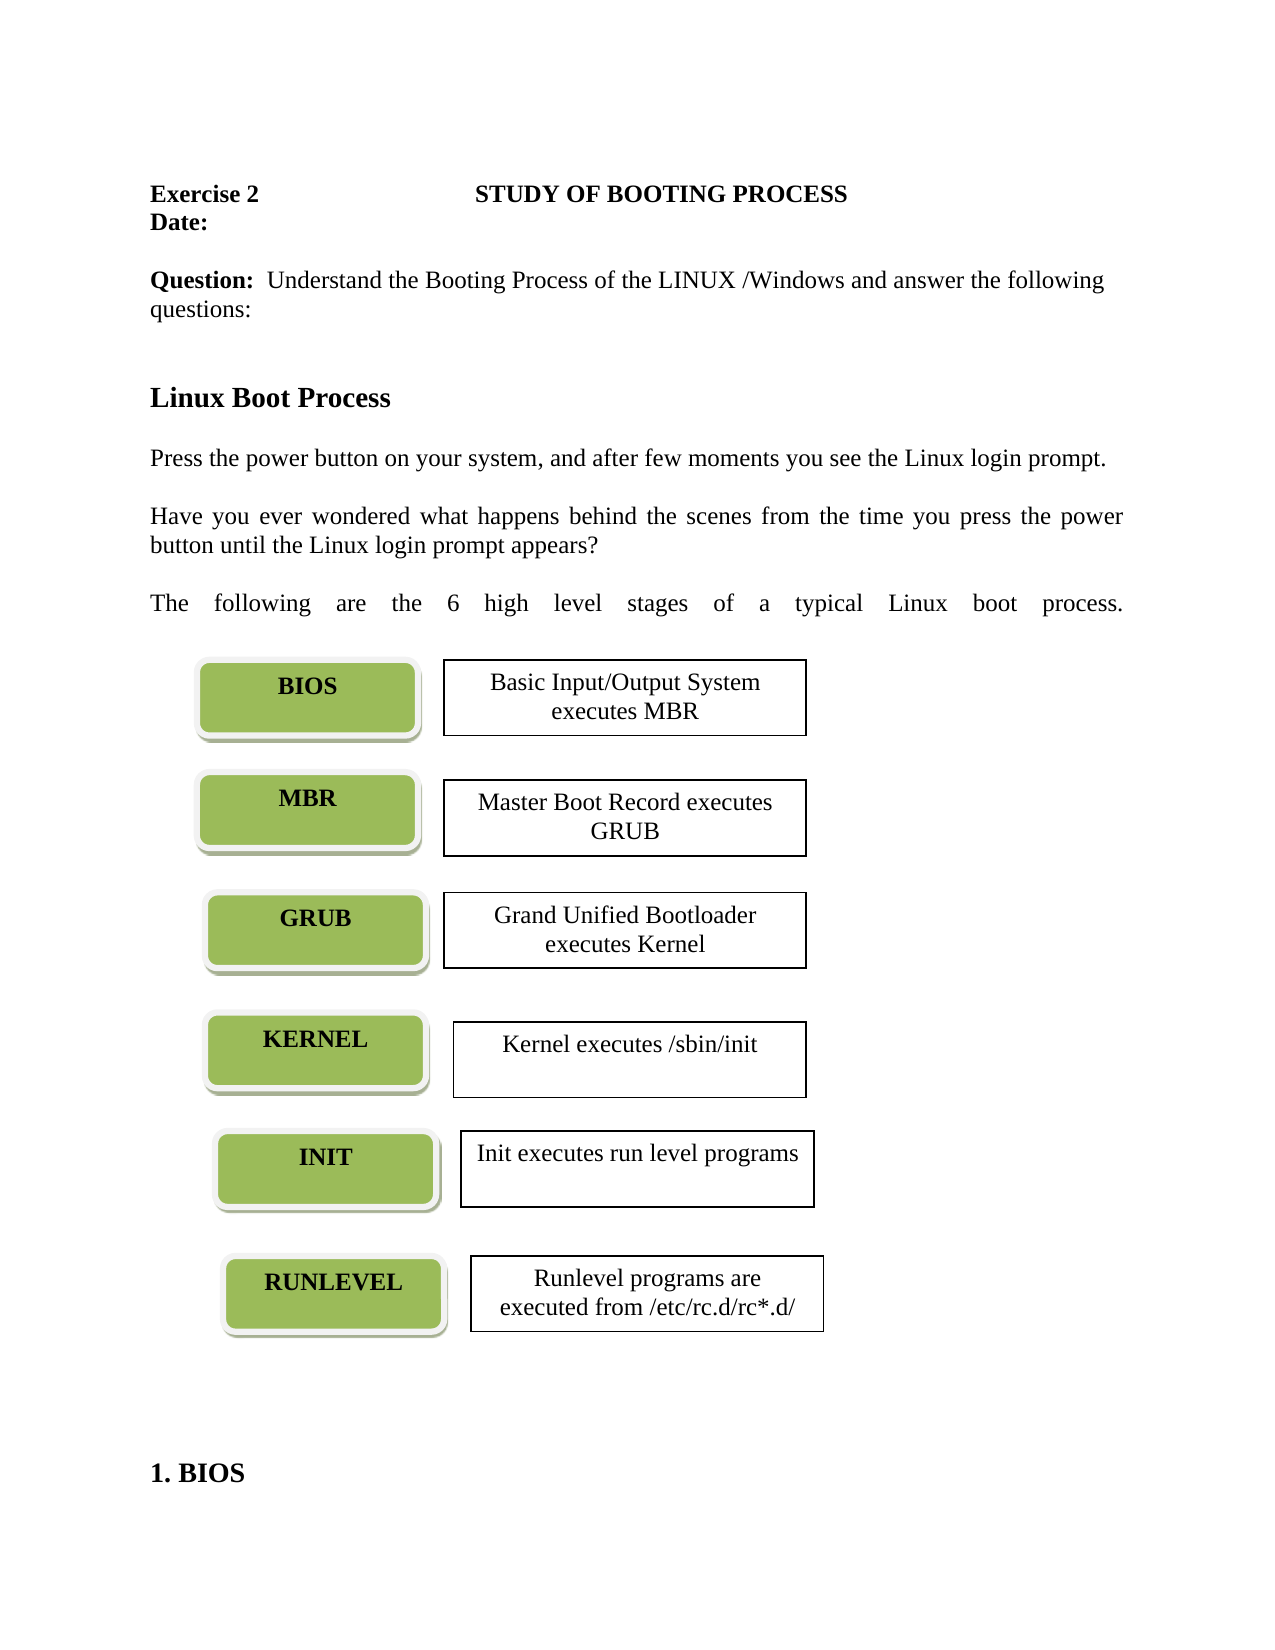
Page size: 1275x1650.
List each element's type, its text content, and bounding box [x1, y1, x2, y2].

text The following are the 6 high level stages of a typical Linux boot process. [150, 588, 1125, 674]
subtitle 1. BIOS [150, 1456, 1125, 1488]
text Linux Boot Process [150, 380, 1125, 414]
text Question: Understand the Booting Process of the LINUX /Windows and answer the following questions: [150, 265, 1125, 322]
text Date: [150, 207, 1125, 236]
text Exercise 2 STUDY OF BOOTING PROCESS [150, 179, 1125, 207]
text Press the power button on your system, and after few moments you see the Linux login prompt. [150, 443, 1125, 472]
text Have you ever wondered what happens behind the scenes from the time you press the power button until the Linux login prompt appears? [150, 501, 1125, 558]
